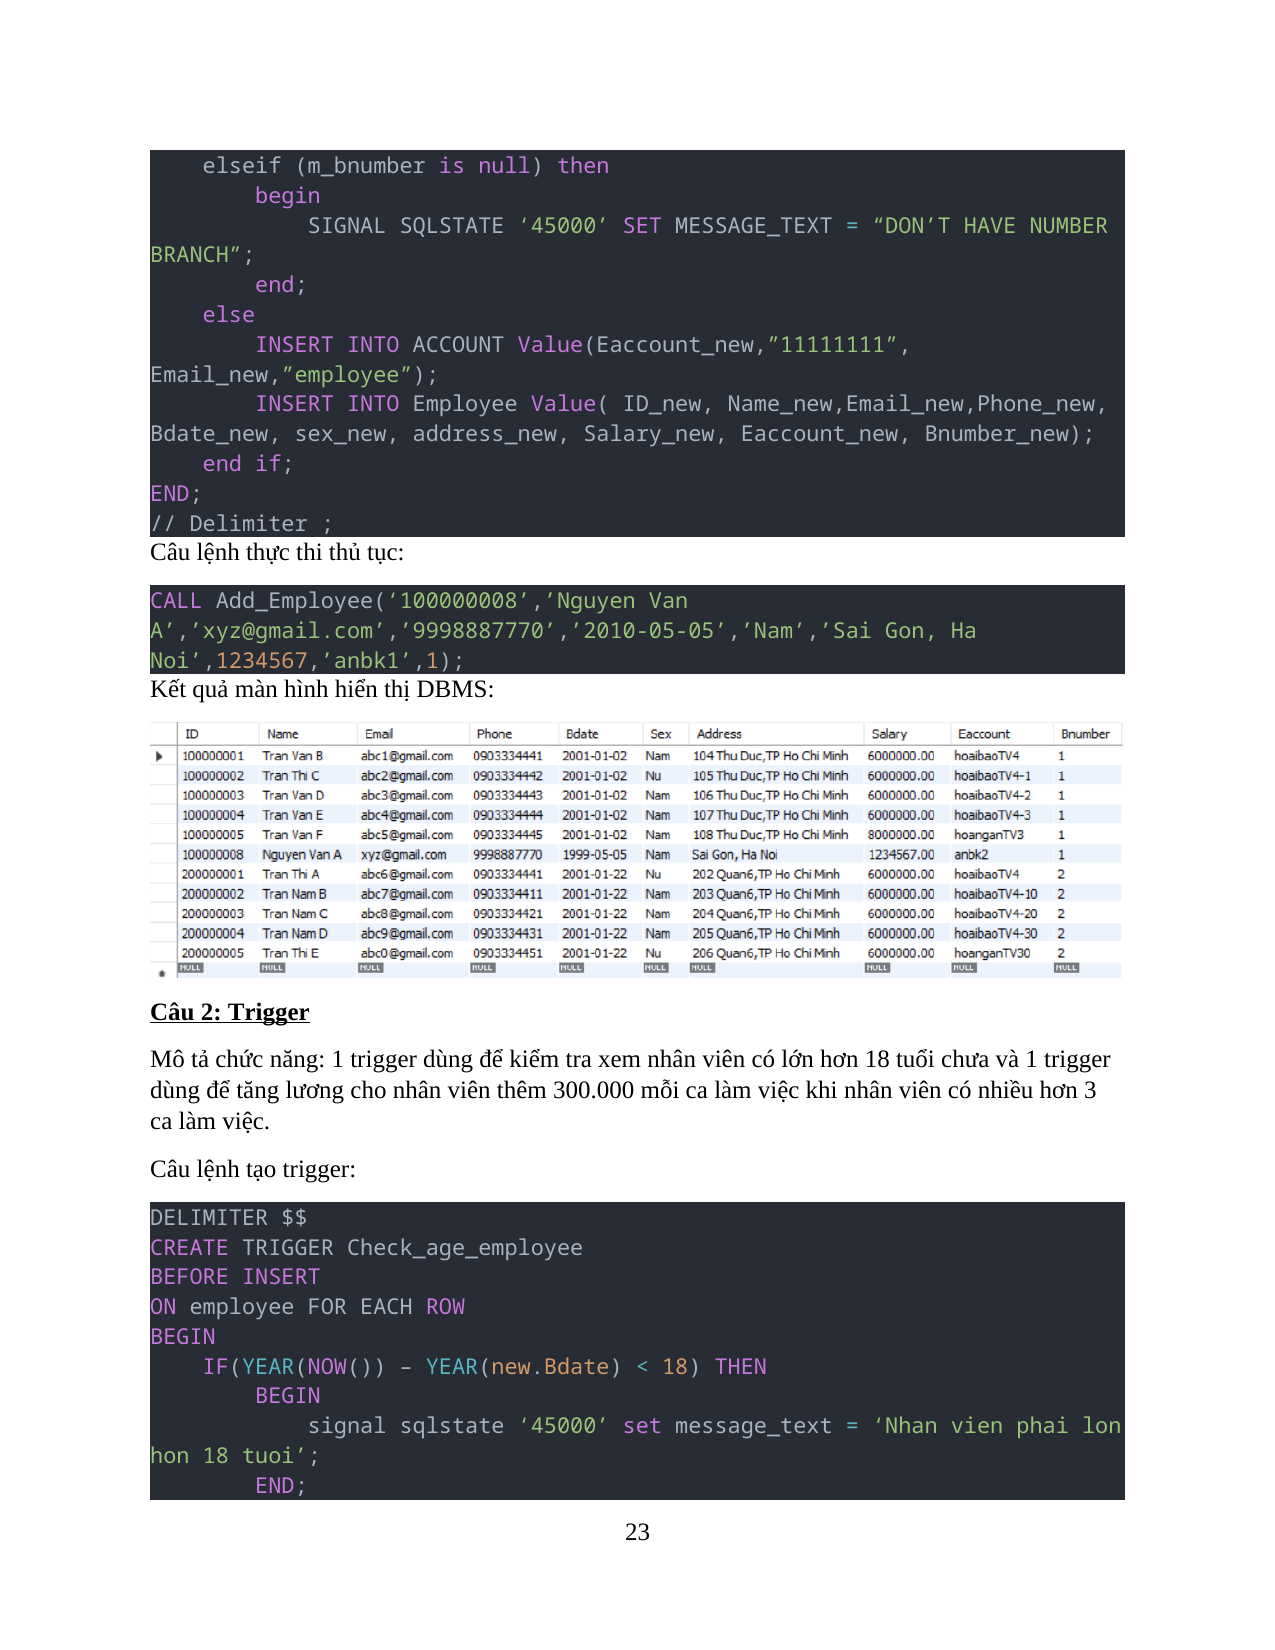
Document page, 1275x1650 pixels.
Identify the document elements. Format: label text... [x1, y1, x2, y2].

text END; [150, 478, 1125, 507]
text end; [150, 269, 1125, 299]
text DELIMITER $$ [150, 1202, 1125, 1232]
text BEGIN [150, 1321, 1125, 1351]
text BEFORE INSERT [150, 1261, 1125, 1291]
text BEGIN [150, 1381, 1125, 1410]
text END; [150, 1470, 1125, 1500]
text Kết quả màn hình hiển thị DBMS: [150, 674, 1125, 703]
text // Delimiter ; [150, 507, 1125, 537]
text signal sqlstate ‘45000’ set message_text = ‘Nhan vien phai lon hon 18 tuoi’; [150, 1410, 1125, 1470]
text SIGNAL SQLSTATE ‘45000’ SET MESSAGE_TEXT = “DON’T HAVE NUMBER BRANCH”; [150, 209, 1125, 269]
text CREATE TRIGGER Check_age_employee [150, 1232, 1125, 1261]
text Câu lệnh thực thi thủ tục: [150, 537, 1125, 566]
text else [150, 299, 1125, 329]
text elseif (m_bnumber is null) then [150, 150, 1125, 180]
picture [150, 722, 1125, 978]
text Câu 2: Trigger [150, 997, 1125, 1025]
text begin [150, 180, 1125, 209]
text IF(YEAR(NOW()) – YEAR(new.Bdate) < 18) THEN [150, 1351, 1125, 1381]
text end if; [150, 448, 1125, 478]
text INSERT INTO ACCOUNT Value(Eaccount_new,”11111111”, Email_new,”employee”); [150, 329, 1125, 388]
text ON employee FOR EACH ROW [150, 1291, 1125, 1321]
text Mô tả chức năng: 1 trigger dùng để kiểm tra xem nhân viên có lớn hơn 18 tuổi chưa và 1 trigger dùng để tăng lương cho nhân viên thêm 300.000 mỗi ca làm việc khi nhân viên có nhiều hơn 3 ca làm việc. [150, 1044, 1125, 1135]
text CALL Add_Employee(‘100000008’,’Nguyen Van A’,’xyz@gmail.com’,’9998887770’,’2010-05-05’,’Nam’,’Sai Gon, Ha Noi’,1234567,’anbk1’,1); [150, 585, 1125, 674]
text Câu lệnh tạo trigger: [150, 1154, 1125, 1183]
text INSERT INTO Employee Value( ID_new, Name_new,Email_new,Phone_new, Bdate_new, sex_new, address_new, Salary_new, Eaccount_new, Bnumber_new); [150, 388, 1125, 448]
